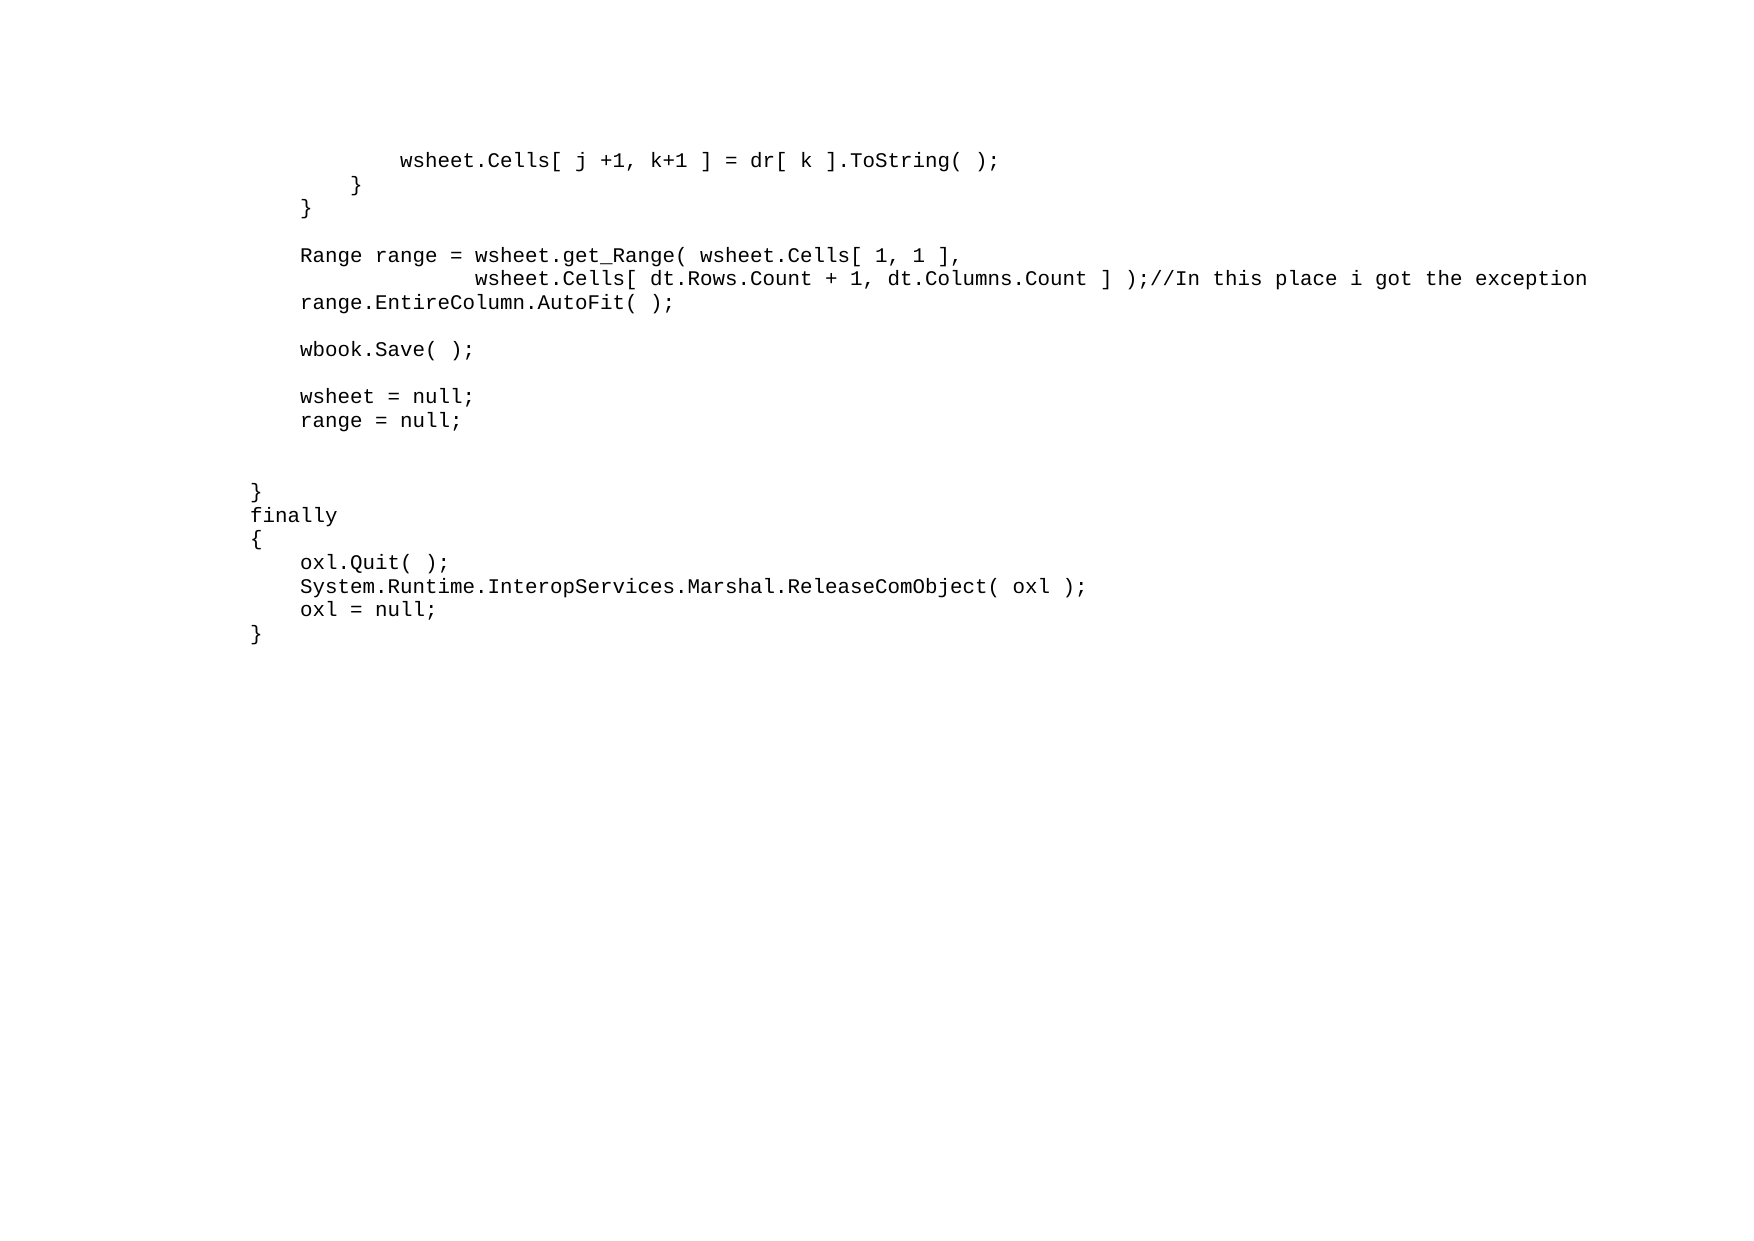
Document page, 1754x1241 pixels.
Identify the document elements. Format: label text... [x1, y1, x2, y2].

text wsheet = null; [150, 386, 1604, 410]
text wsheet.Cells[ dt.Rows.Count + 1, dt.Columns.Count ] );//In this place i got the exception [150, 268, 1604, 292]
text oxl = null; [150, 599, 1604, 623]
text Range range = wsheet.get_Range( wsheet.Cells[ 1, 1 ], [150, 244, 1604, 268]
text } [150, 197, 1604, 221]
text { [150, 528, 1604, 552]
text wbook.Save( ); [150, 339, 1604, 363]
text finally [150, 505, 1604, 528]
text } [150, 481, 1604, 505]
text range = null; [150, 410, 1604, 434]
text oxl.Quit( ); [150, 552, 1604, 576]
text System.Runtime.InteropServices.Marshal.ReleaseComObject( oxl ); [150, 576, 1604, 599]
text range.EntireColumn.AutoFit( ); [150, 292, 1604, 316]
text } [150, 623, 1604, 647]
text } [150, 174, 1604, 197]
text wsheet.Cells[ j +1, k+1 ] = dr[ k ].ToString( ); [150, 150, 1604, 174]
